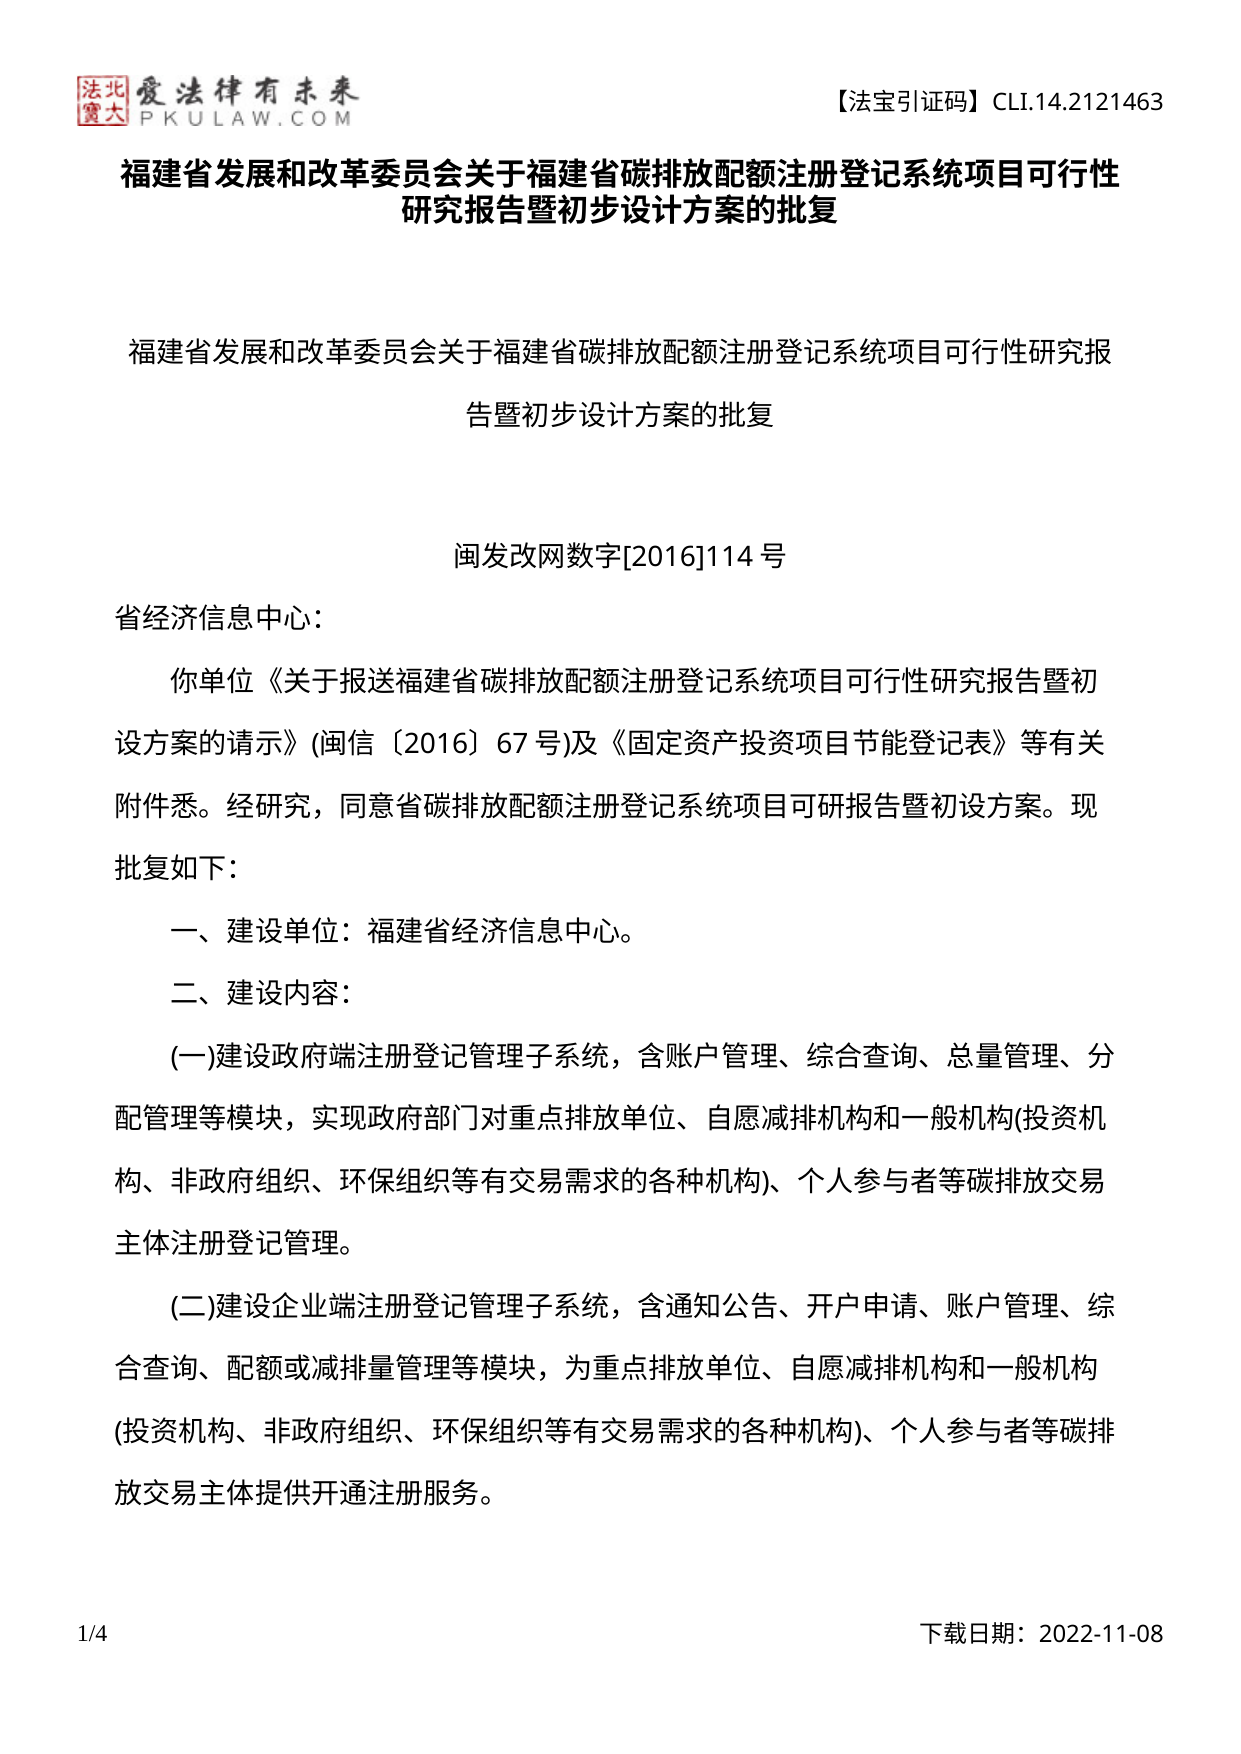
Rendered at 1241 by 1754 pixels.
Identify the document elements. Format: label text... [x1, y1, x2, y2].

text 福建省发展和改革委员会关于福建省碳排放配额注册登记系统项目可行性研究报告暨初步设计方案的批复 [114, 308, 1126, 433]
text (一)建设政府端注册登记管理子系统，含账户管理、综合查询、总量管理、分配管理等模块，实现政府部门对重点排放单位、自愿减排机构和一般机构(投资机构、非政府组织、环保组织等有交易需求的各种机构)、个人参与者等碳排放交易主体注册登记管理。 [114, 1012, 1126, 1262]
text 一、建设单位：福建省经济信息中心。 [114, 887, 1126, 949]
picture [76, 75, 361, 126]
text 省经济信息中心： [114, 574, 1126, 637]
title 福建省发展和改革委员会关于福建省碳排放配额注册登记系统项目可行性研究报告暨初步设计方案的批复 [114, 156, 1126, 228]
text 闽发改网数字[2016]114号 [114, 449, 1126, 574]
text 二、建设内容： [114, 949, 1126, 1012]
text (二)建设企业端注册登记管理子系统，含通知公告、开户申请、账户管理、综合查询、配额或减排量管理等模块，为重点排放单位、自愿减排机构和一般机构(投资机构、非政府组织、环保组织等有交易需求的各种机构)、个人参与者等碳排放交易主体提供开通注册服务。 [114, 1262, 1126, 1512]
text 你单位《关于报送福建省碳排放配额注册登记系统项目可行性研究报告暨初设方案的请示》(闽信〔2016〕67号)及《固定资产投资项目节能登记表》等有关附件悉。经研究，同意省碳排放配额注册登记系统项目可研报告暨初设方案。现批复如下： [114, 637, 1126, 887]
